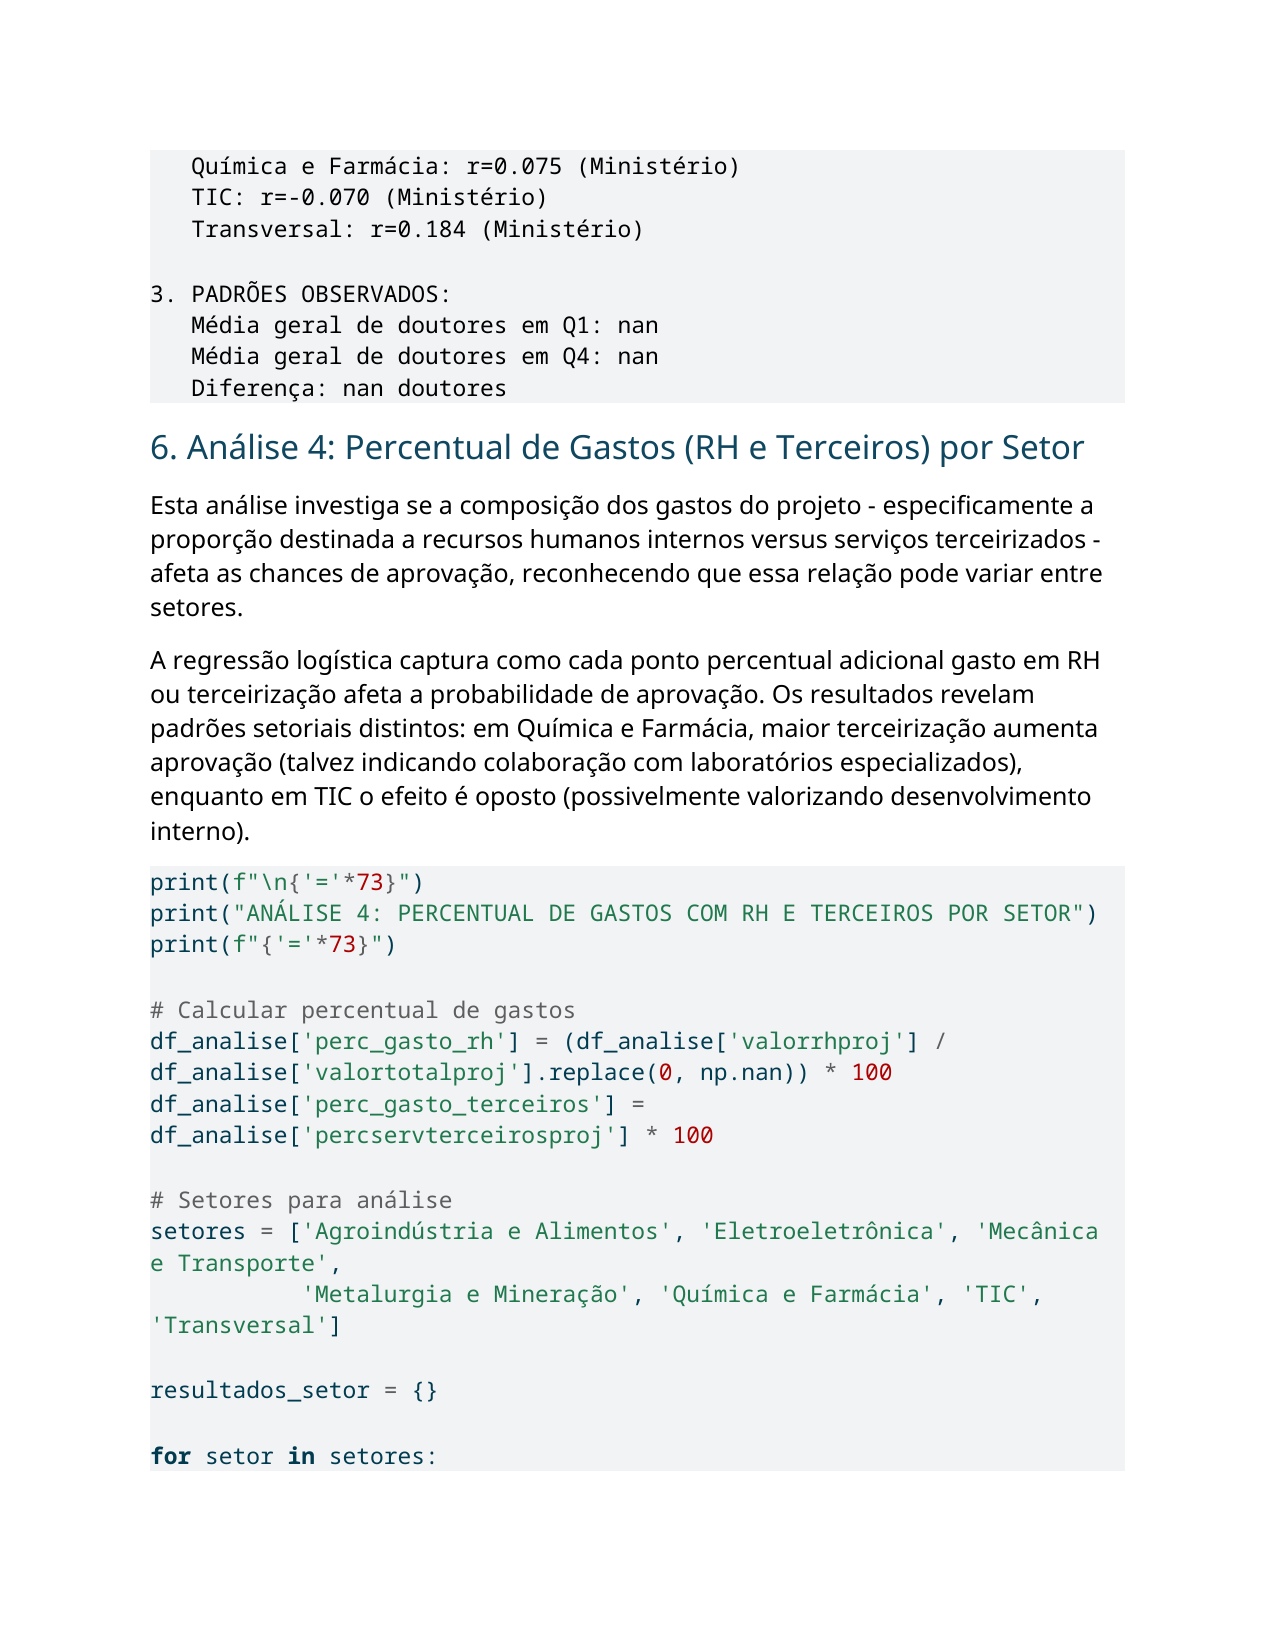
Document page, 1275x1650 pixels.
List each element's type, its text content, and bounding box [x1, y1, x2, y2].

text A regressão logística captura como cada ponto percentual adicional gasto em RH ou terceirização afeta a probabilidade de aprovação. Os resultados revelam padrões setoriais distintos: em Química e Farmácia, maior terceirização aumenta aprovação (talvez indicando colaboração com laboratórios especializados), enquanto em TIC o efeito é oposto (possivelmente valorizando desenvolvimento interno). [150, 643, 1125, 847]
subtitle 6. Análise 4: Percentual de Gastos (RH e Terceiros) por Setor [150, 424, 1125, 469]
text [150, 866, 1125, 1471]
text Esta análise investiga se a composição dos gastos do projeto - especificamente a proporção destinada a recursos humanos internos versus serviços terceirizados - afeta as chances de aprovação, reconhecendo que essa relação pode variar entre setores. [150, 488, 1125, 624]
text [150, 150, 1125, 403]
